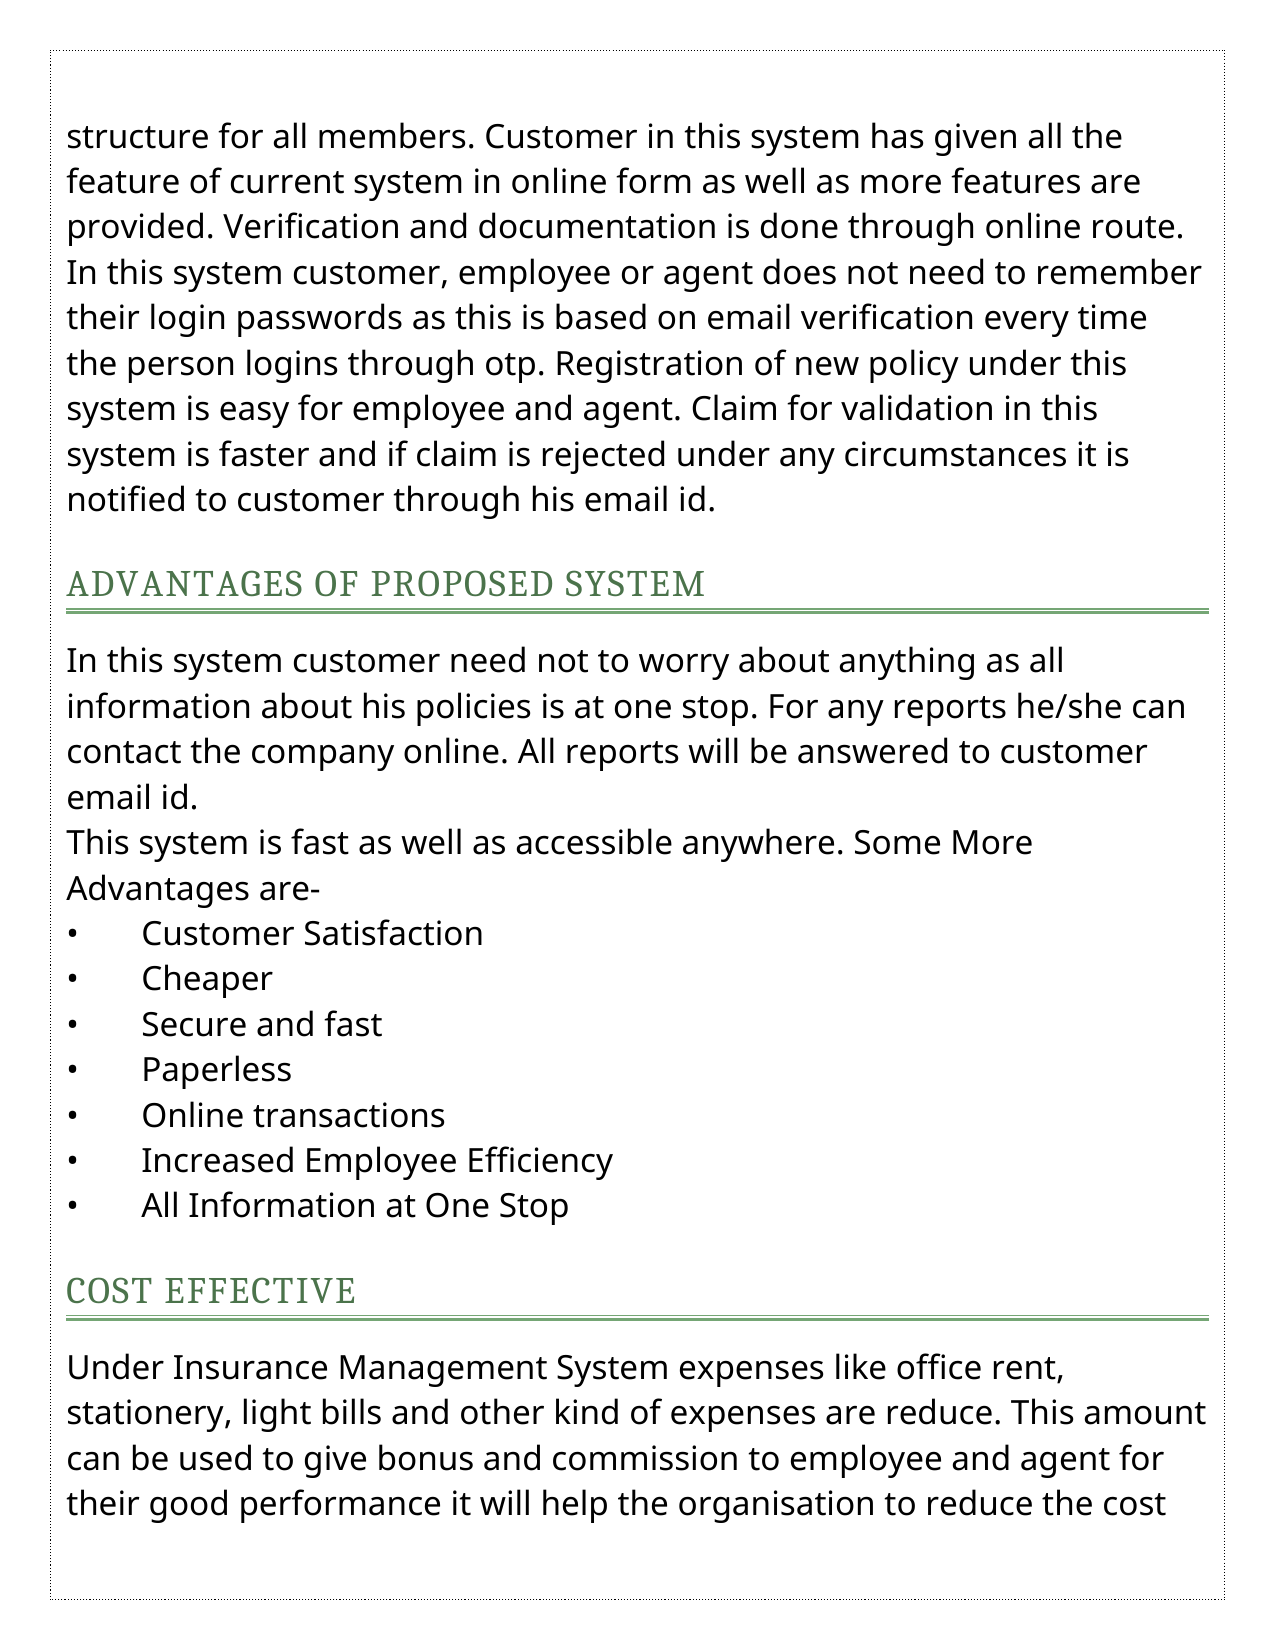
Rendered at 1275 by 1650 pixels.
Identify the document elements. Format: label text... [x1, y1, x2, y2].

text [66, 1344, 1209, 1525]
text • Increased Employee Efficiency [66, 1137, 1209, 1182]
text This system is fast as well as accessible anywhere. Some More Advantages are- [66, 819, 1209, 910]
text In this system customer need not to worry about anything as all information about his policies is at one stop. For any reports he/she can contact the company online. All reports will be answered to customer email id. [66, 637, 1209, 819]
text • All Information at One Stop [66, 1182, 1209, 1228]
subtitle Advantages of Proposed System [66, 563, 1209, 608]
text • Online transactions [66, 1091, 1209, 1137]
text • Customer Satisfaction [66, 910, 1209, 955]
text • Paperless [66, 1046, 1209, 1091]
text • Cheaper [66, 955, 1209, 1001]
text • Secure and fast [66, 1001, 1209, 1046]
subtitle Cost effective [66, 1269, 1209, 1315]
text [66, 112, 1209, 521]
